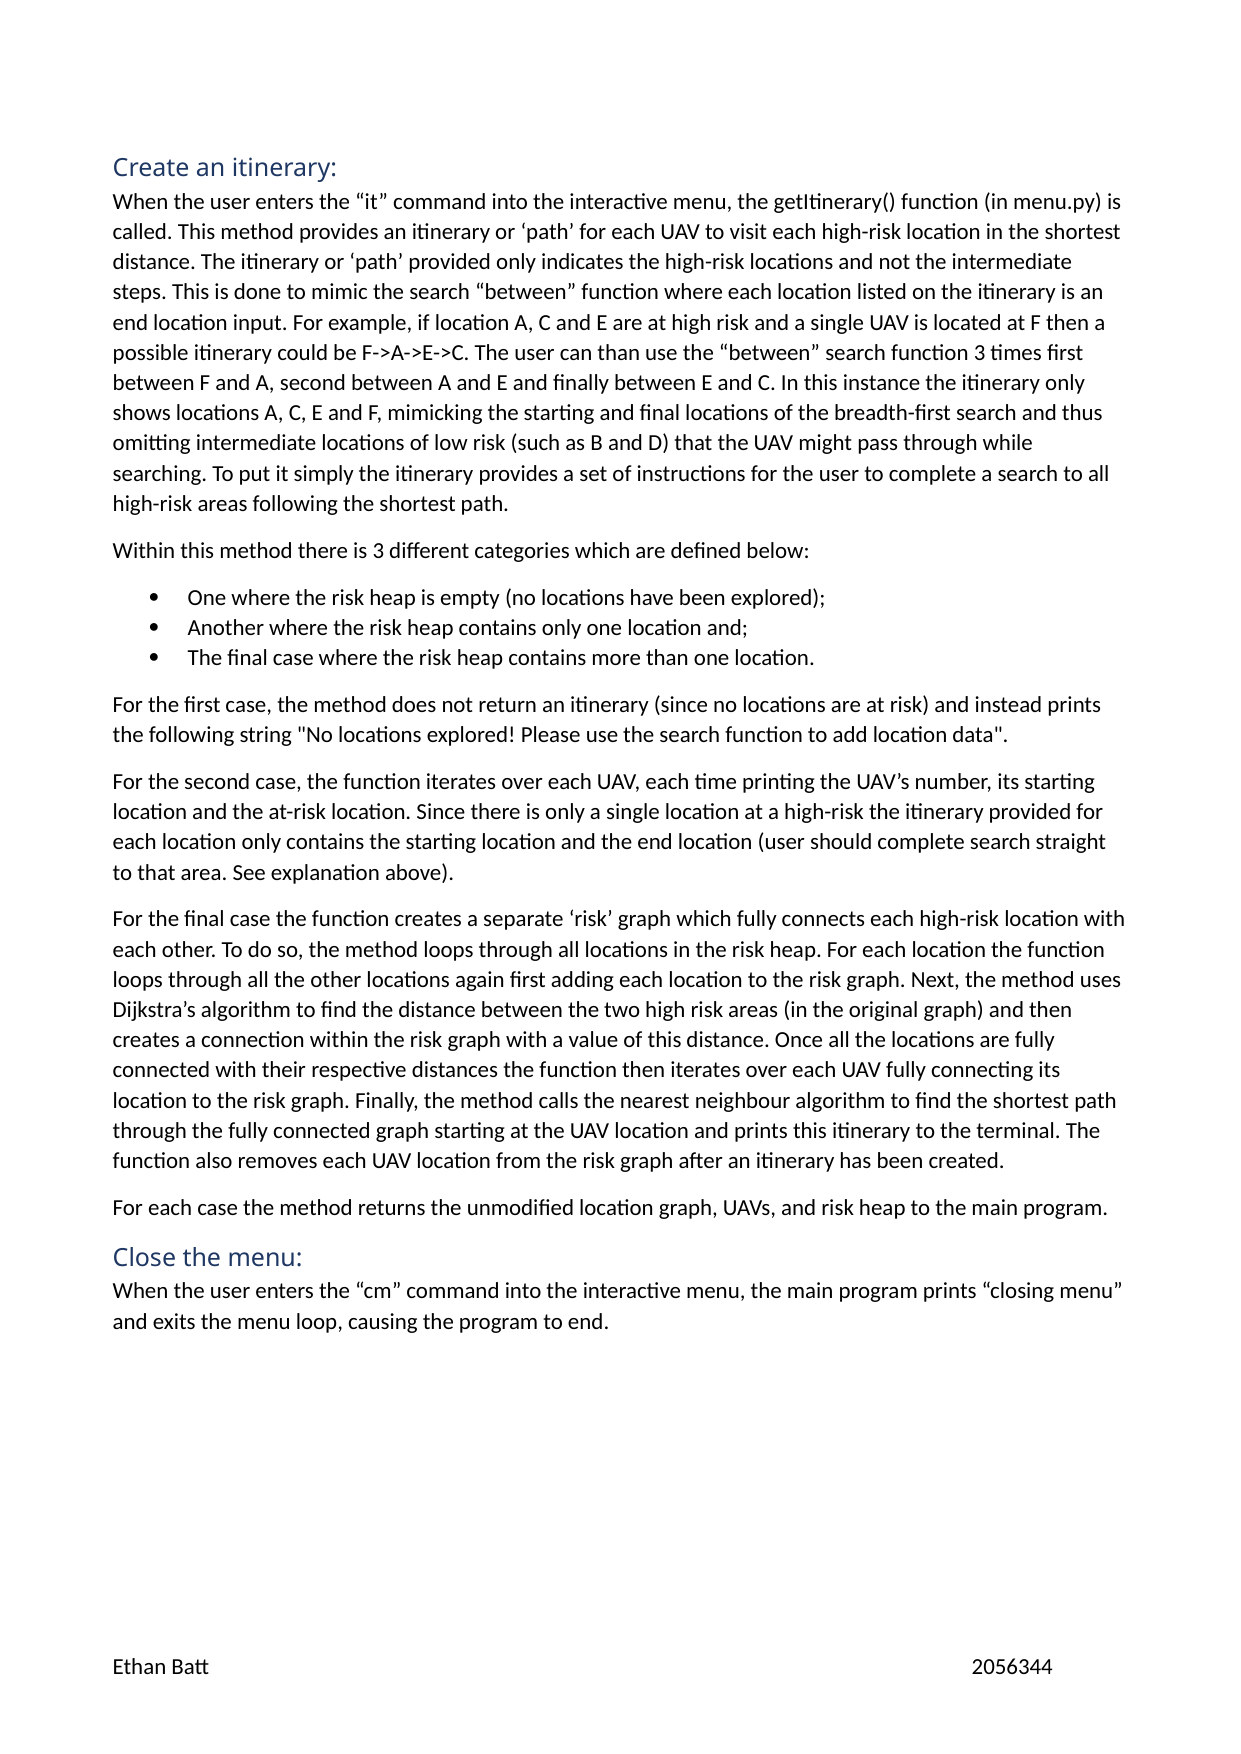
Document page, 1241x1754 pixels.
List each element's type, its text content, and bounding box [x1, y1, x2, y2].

subtitle Create an itinerary: [112, 150, 1128, 184]
text When the user enters the “it” command into the interactive menu, the getItinerary() function (in menu.py) is called. This method provides an itinerary or ‘path’ for each UAV to visit each high-risk location in the shortest distance. The itinerary or ‘path’ provided only indicates the high-risk locations and not the intermediate steps. This is done to mimic the search “between” function where each location listed on the itinerary is an end location input. For example, if location A, C and E are at high risk and a single UAV is located at F then a possible itinerary could be F->A->E->C. The user can than use the “between” search function 3 times first between F and A, second between A and E and finally between E and C. In this instance the itinerary only shows locations A, C, E and F, mimicking the starting and final locations of the breadth-first search and thus omitting intermediate locations of low risk (such as B and D) that the UAV might pass through while searching. To put it simply the itinerary provides a set of instructions for the user to complete a search to all high-risk areas following the shortest path. [112, 187, 1128, 517]
text When the user enters the “cm” command into the interactive menu, the main program prints “closing menu” and exits the menu loop, causing the program to end. [112, 1277, 1128, 1335]
text For the final case the function creates a separate ‘risk’ graph which fully connects each high-risk location with each other. To do so, the method loops through all locations in the risk heap. For each location the function loops through all the other locations again first adding each location to the risk graph. Next, the method uses Dijkstra’s algorithm to find the distance between the two high risk areas (in the original graph) and then creates a connection within the risk graph with a value of this distance. Once all the locations are fully connected with their respective distances the function then iterates over each UAV fully connecting its location to the risk graph. Finally, the method calls the nearest neighbour algorithm to find the shortest path through the fully connected graph starting at the UAV location and prints this itinerary to the terminal. The function also removes each UAV location from the risk graph after an itinerary has been created. [112, 904, 1128, 1174]
list One where the risk heap is empty (no locations have been explored); [150, 583, 1128, 611]
text For the first case, the method does not return an itinerary (since no locations are at risk) and instead prints the following string "No locations explored! Please use the search function to add location data". [112, 690, 1128, 748]
text For each case the method returns the unmodified location graph, UAVs, and risk heap to the main program. [112, 1193, 1128, 1221]
subtitle Close the menu: [112, 1240, 1128, 1274]
list The final case where the risk heap contains more than one location. [150, 643, 1128, 671]
text For the second case, the function iterates over each UAV, each time printing the UAV’s number, its starting location and the at-risk location. Since there is only a single location at a high-risk the itinerary provided for each location only contains the starting location and the end location (user should complete search straight to that area. See explanation above). [112, 767, 1128, 886]
list Another where the risk heap contains only one location and; [150, 613, 1128, 641]
text Within this method there is 3 different categories which are defined below: [112, 536, 1128, 564]
